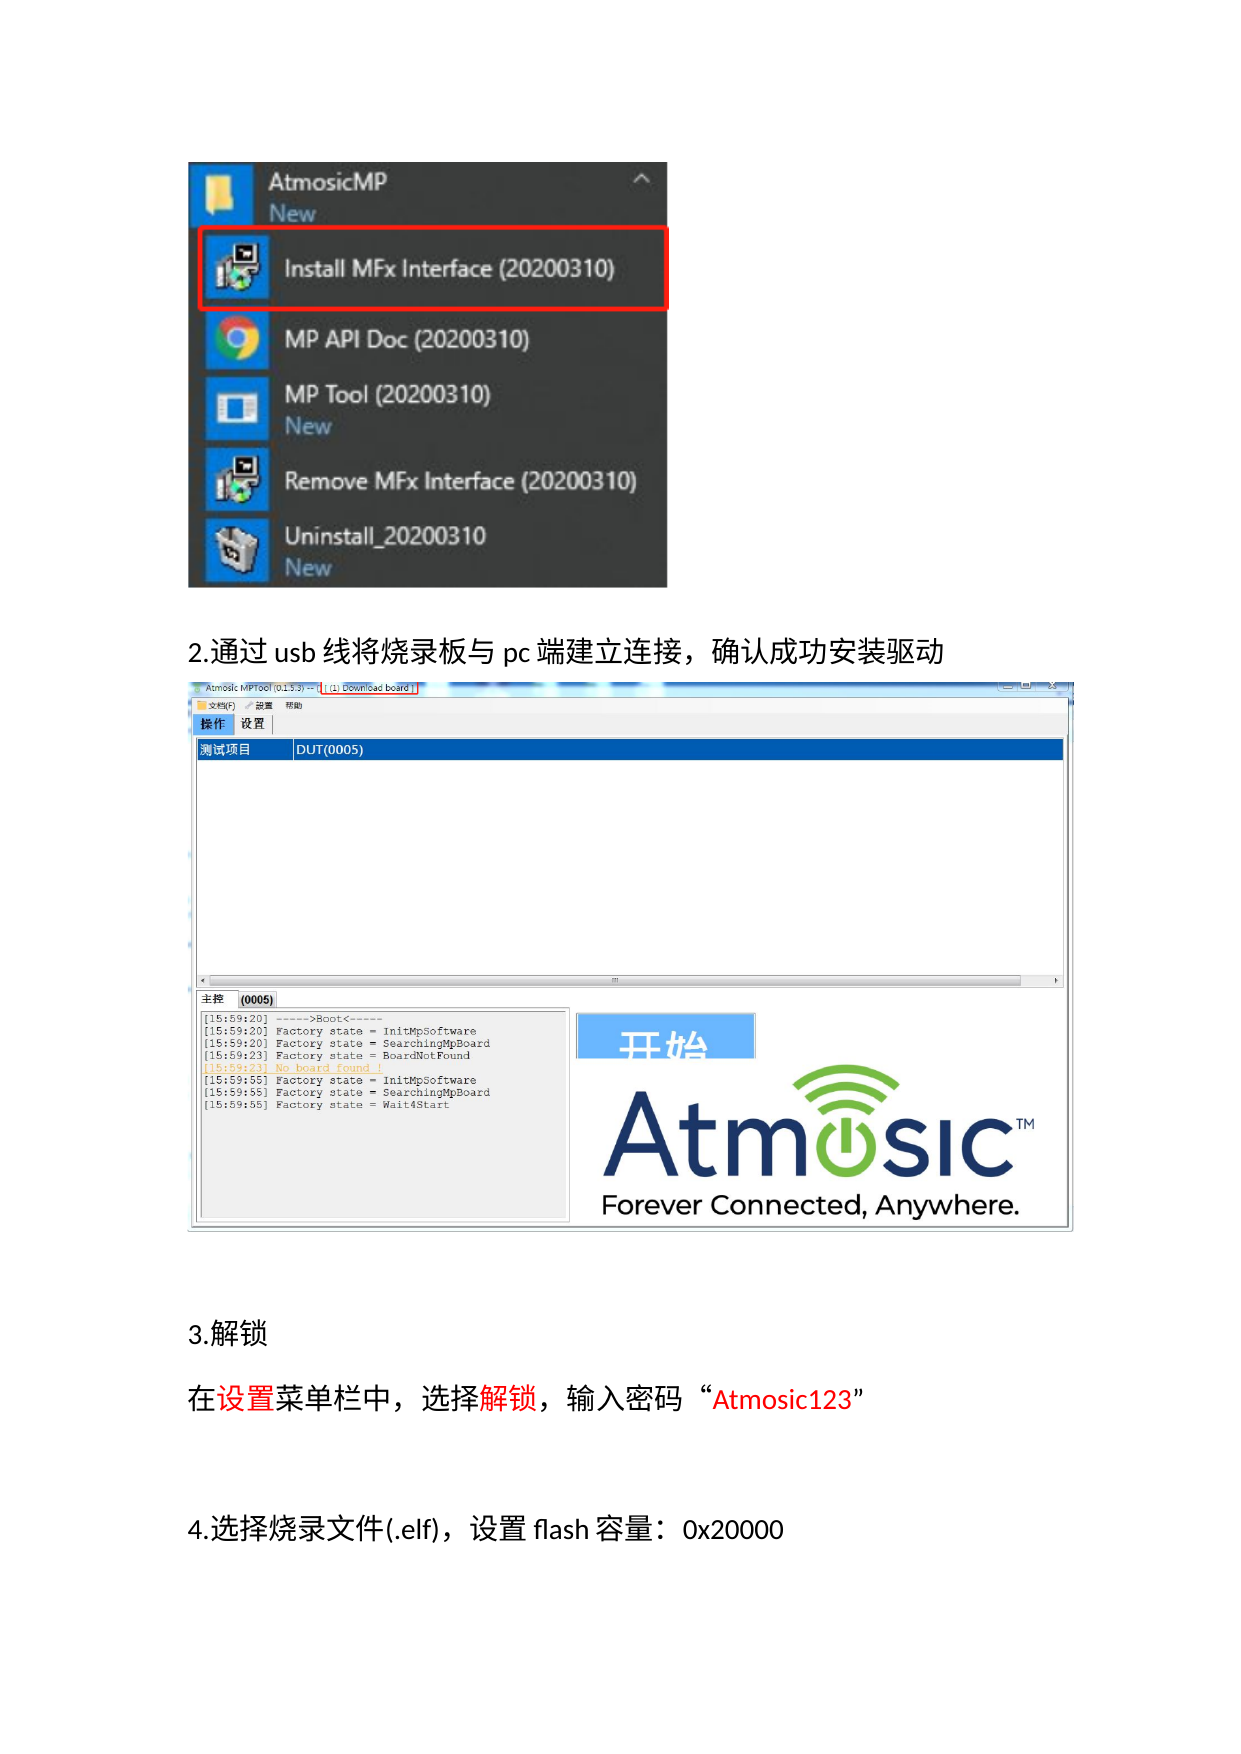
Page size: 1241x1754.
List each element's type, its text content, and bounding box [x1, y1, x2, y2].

text 4.选择烧录文件(.elf)，设置flash容量：0x20000 [187, 1494, 1053, 1559]
text 2.通过usb线将烧录板与pc端建立连接，确认成功安装驱动 [187, 617, 1053, 682]
picture [187, 162, 669, 591]
picture [187, 682, 1074, 1232]
text 3.解锁 [187, 1299, 1053, 1364]
text 在设置菜单栏中，选择解锁，输入密码“Atmosic123” [187, 1364, 1053, 1429]
